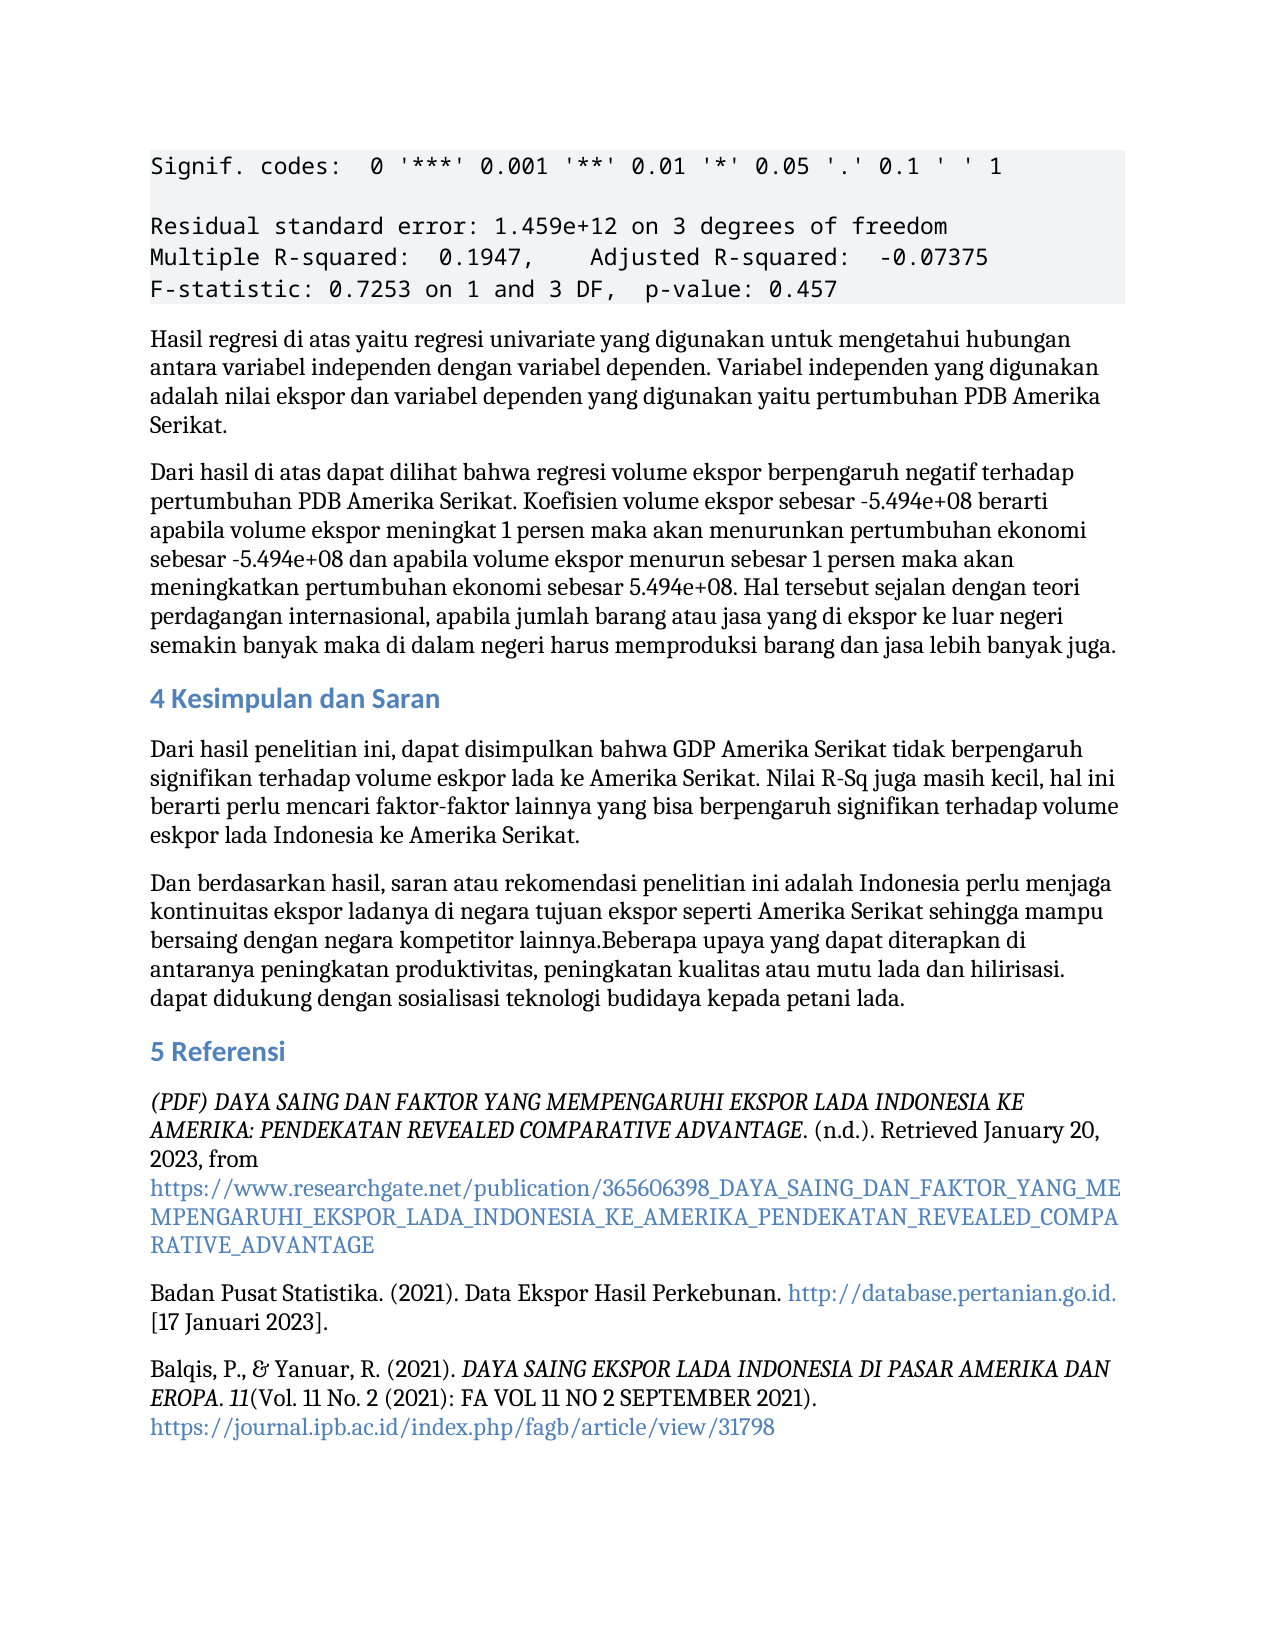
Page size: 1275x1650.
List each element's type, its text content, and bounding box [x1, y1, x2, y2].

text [150, 150, 1125, 304]
text Hasil regresi di atas yaitu regresi univariate yang digunakan untuk mengetahui hubungan antara variabel independen dengan variabel dependen. Variabel independen yang digunakan adalah nilai ekspor dan variabel dependen yang digunakan yaitu pertumbuhan PDB Amerika Serikat. [150, 324, 1125, 439]
text Balqis, P., & Yanuar, R. (2021). DAYA SAING EKSPOR LADA INDONESIA DI PASAR AMERIKA DAN EROPA. 11(Vol. 11 No. 2 (2021): FA VOL 11 NO 2 SEPTEMBER 2021). https://journal.ipb.ac.id/index.php/fagb/article/view/31798 [150, 1355, 1125, 1441]
text (PDF) DAYA SAING DAN FAKTOR YANG MEMPENGARUHI EKSPOR LADA INDONESIA KE AMERIKA: PENDEKATAN REVEALED COMPARATIVE ADVANTAGE. (n.d.). Retrieved January 20, 2023, from https://www.researchgate.net/publication/365606398_DAYA_SAING_DAN_FAKTOR_YANG_MEMPENGARUHI_EKSPOR_LADA_INDONESIA_KE_AMERIKA_PENDEKATAN_REVEALED_COMPARATIVE_ADVANTAGE [150, 1087, 1125, 1260]
text Dari hasil di atas dapat dilihat bahwa regresi volume ekspor berpengaruh negatif terhadap pertumbuhan PDB Amerika Serikat. Koefisien volume ekspor sebesar -5.494e+08 berarti apabila volume ekspor meningkat 1 persen maka akan menurunkan pertumbuhan ekonomi sebesar -5.494e+08 dan apabila volume ekspor menurun sebesar 1 persen maka akan meningkatkan pertumbuhan ekonomi sebesar 5.494e+08. Hal tersebut sejalan dengan teori perdagangan internasional, apabila jumlah barang atau jasa yang di ekspor ke luar negeri semakin banyak maka di dalam negeri harus memproduksi barang dan jasa lebih banyak juga. [150, 458, 1125, 659]
subtitle 5 Referensi [150, 1033, 1125, 1069]
text Dan berdasarkan hasil, saran atau rekomendasi penelitian ini adalah Indonesia perlu menjaga kontinuitas ekspor ladanya di negara tujuan ekspor seperti Amerika Serikat sehingga mampu bersaing dengan negara kompetitor lainnya.Beberapa upaya yang dapat diterapkan di antaranya peningkatan produktivitas, peningkatan kualitas atau mutu lada dan hilirisasi. dapat didukung dengan sosialisasi teknologi budidaya kepada petani lada. [150, 868, 1125, 1012]
subtitle 4 Kesimpulan dan Saran [150, 680, 1125, 716]
text Badan Pusat Statistika. (2021). Data Ekspor Hasil Perkebunan. http://database.pertanian.go.id. [17 Januari 2023]. [150, 1279, 1125, 1336]
text Dari hasil penelitian ini, dapat disimpulkan bahwa GDP Amerika Serikat tidak berpengaruh signifikan terhadap volume eskpor lada ke Amerika Serikat. Nilai R-Sq juga masih kecil, hal ini berarti perlu mencari faktor-faktor lainnya yang bisa berpengaruh signifikan terhadap volume eskpor lada Indonesia ke Amerika Serikat. [150, 735, 1125, 850]
